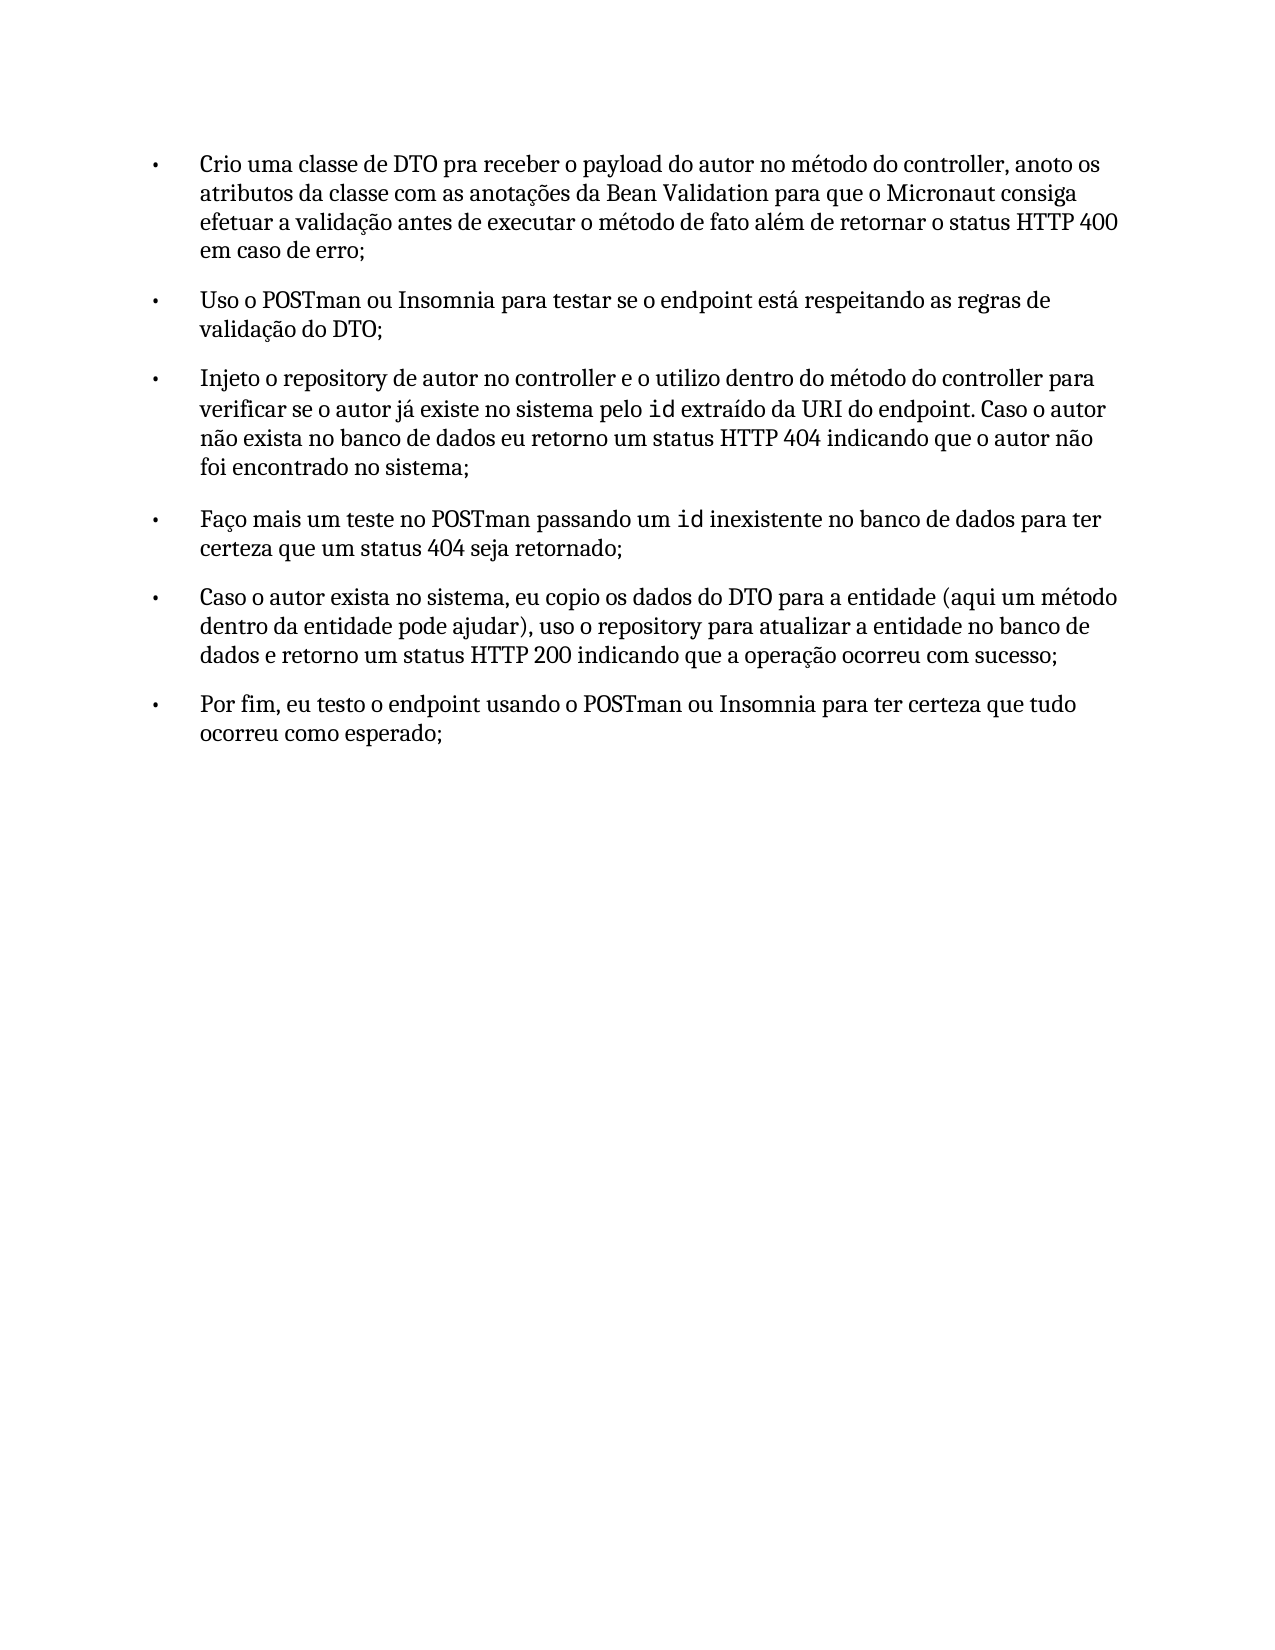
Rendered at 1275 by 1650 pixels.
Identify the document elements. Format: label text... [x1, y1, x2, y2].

list Uso o POSTman ou Insomnia para testar se o endpoint está respeitando as regras de validação do DTO; [150, 286, 1125, 343]
list Por fim, eu testo o endpoint usando o POSTman ou Insomnia para ter certeza que tudo ocorreu como esperado; [150, 690, 1125, 748]
list Injeto o repository de autor no controller e o utilizo dentro do método do controller para verificar se o autor já existe no sistema pelo id extraído da URI do endpoint. Caso o autor não exista no banco de dados eu retorno um status HTTP 404 indicando que o autor não foi encontrado no sistema; [150, 364, 1125, 482]
list Caso o autor exista no sistema, eu copio os dados do DTO para a entidade (aqui um método dentro da entidade pode ajudar), uso o repository para atualizar a entidade no banco de dados e retorno um status HTTP 200 indicando que a operação ocorreu com sucesso; [150, 583, 1125, 669]
list Faço mais um teste no POSTman passando um id inexistente no banco de dados para ter certeza que um status 404 seja retornado; [150, 502, 1125, 562]
list Crio uma classe de DTO pra receber o payload do autor no método do controller, anoto os atributos da classe com as anotações da Bean Validation para que o Micronaut consiga efetuar a validação antes de executar o método de fato além de retornar o status HTTP 400 em caso de erro; [150, 150, 1125, 265]
